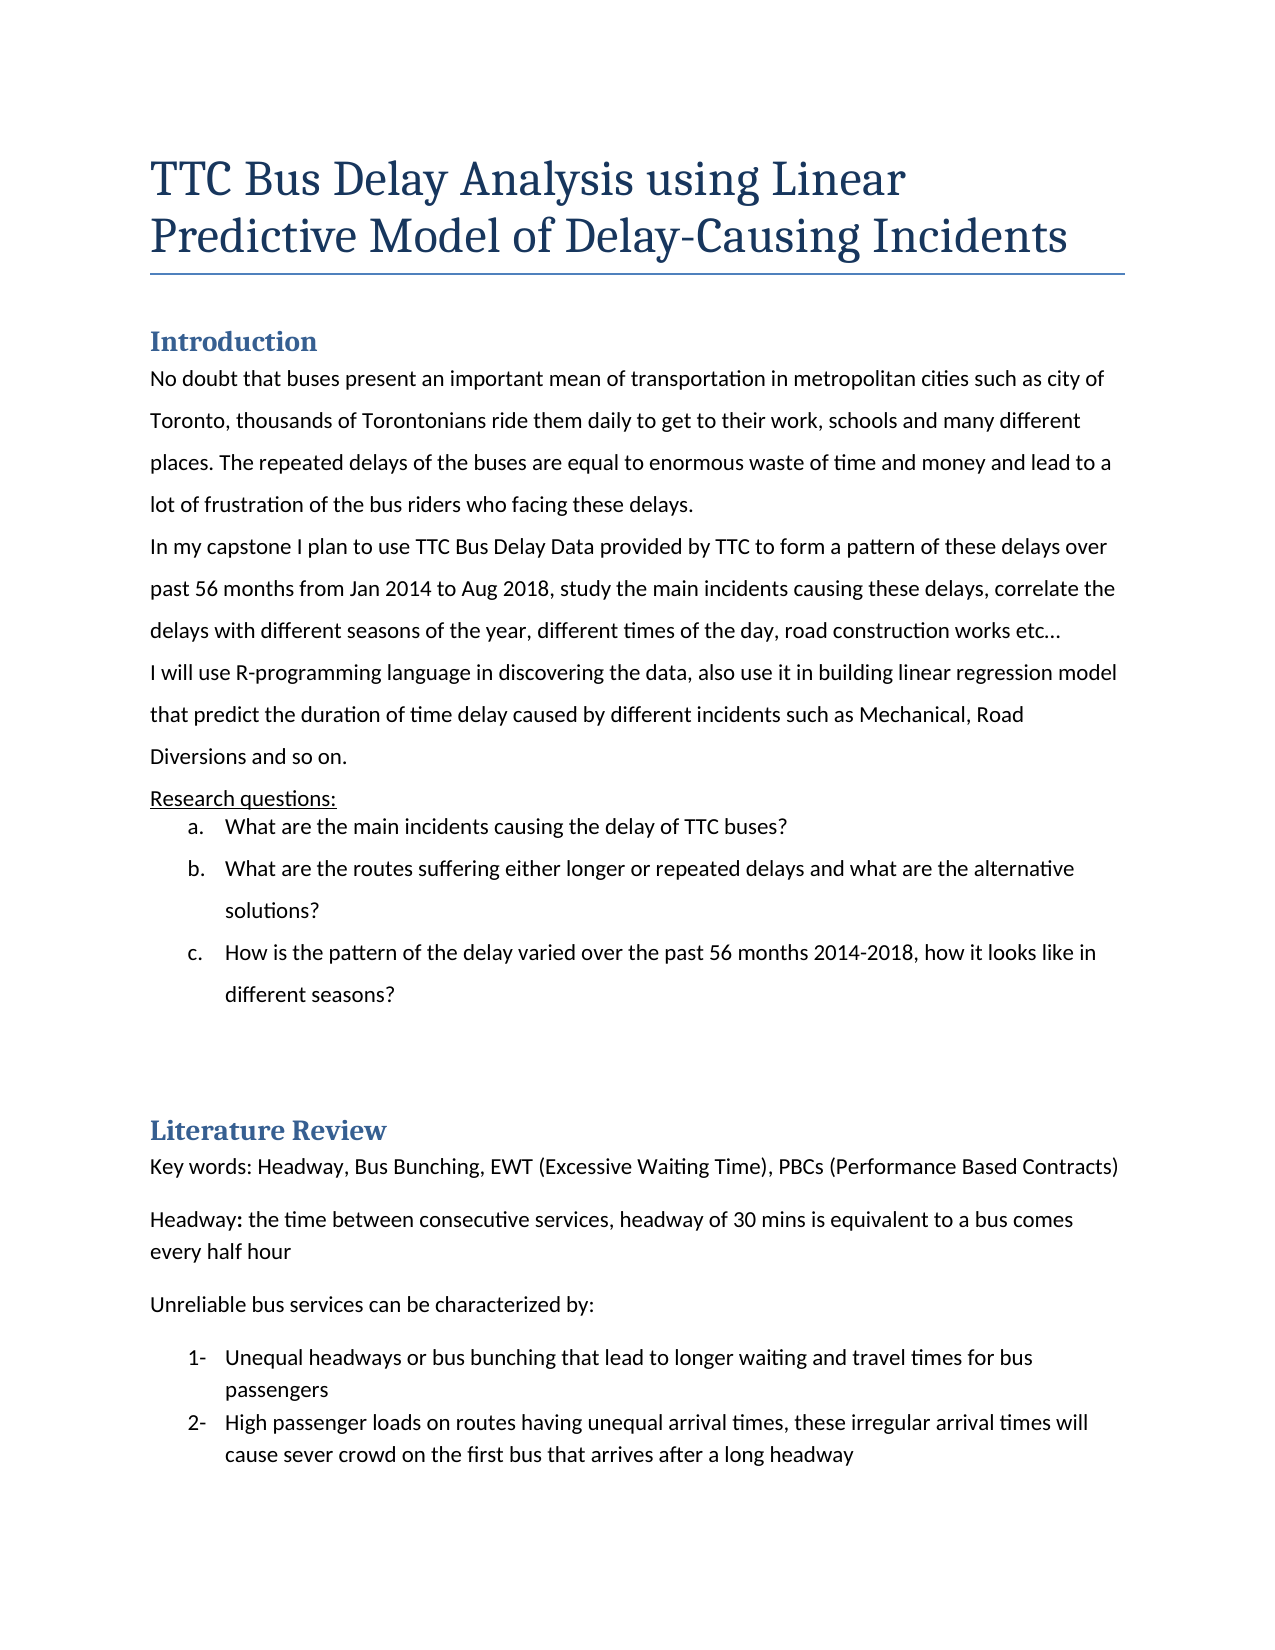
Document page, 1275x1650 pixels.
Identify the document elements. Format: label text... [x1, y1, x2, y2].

subtitle Literature Review [150, 1114, 1125, 1147]
list High passenger loads on routes having unequal arrival times, these irregular arrival times will cause sever crowd on the first bus that arrives after a long headway [187, 1408, 1125, 1468]
text Unreliable bus services can be characterized by: [150, 1290, 1125, 1318]
list How is the pattern of the delay varied over the past 56 months 2014-2018, how it looks like in different seasons? [187, 938, 1125, 1008]
title TTC Bus Delay Analysis using Linear Predictive Model of Delay-Causing Incidents [150, 150, 1125, 273]
text Key words: Headway, Bus Bunching, EWT (Excessive Waiting Time), PBCs (Performance Based Contracts) [150, 1152, 1125, 1180]
list In my capstone I plan to use TTC Bus Delay Data provided by TTC to form a pattern of these delays over past 56 months from Jan 2014 to Aug 2018, study the main incidents causing these delays, correlate the delays with different seasons of the year, different times of the day, road construction works etc… [150, 532, 1125, 644]
list I will use R-programming language in discovering the data, also use it in building linear regression model that predict the duration of time delay caused by different incidents such as Mechanical, Road Diversions and so on. [150, 658, 1125, 770]
text Headway: the time between consecutive services, headway of 30 mins is equivalent to a bus comes every half hour [150, 1205, 1125, 1265]
list What are the routes suffering either longer or repeated delays and what are the alternative solutions? [187, 854, 1125, 924]
subtitle Introduction [150, 325, 1125, 359]
list Research questions: [150, 784, 1125, 812]
list Unequal headways or bus bunching that lead to longer waiting and travel times for bus passengers [187, 1343, 1125, 1404]
list What are the main incidents causing the delay of TTC buses? [187, 812, 1125, 840]
list No doubt that buses present an important mean of transportation in metropolitan cities such as city of Toronto, thousands of Torontonians ride them daily to get to their work, schools and many different places. The repeated delays of the buses are equal to enormous waste of time and money and lead to a lot of frustration of the bus riders who facing these delays. [150, 364, 1125, 518]
